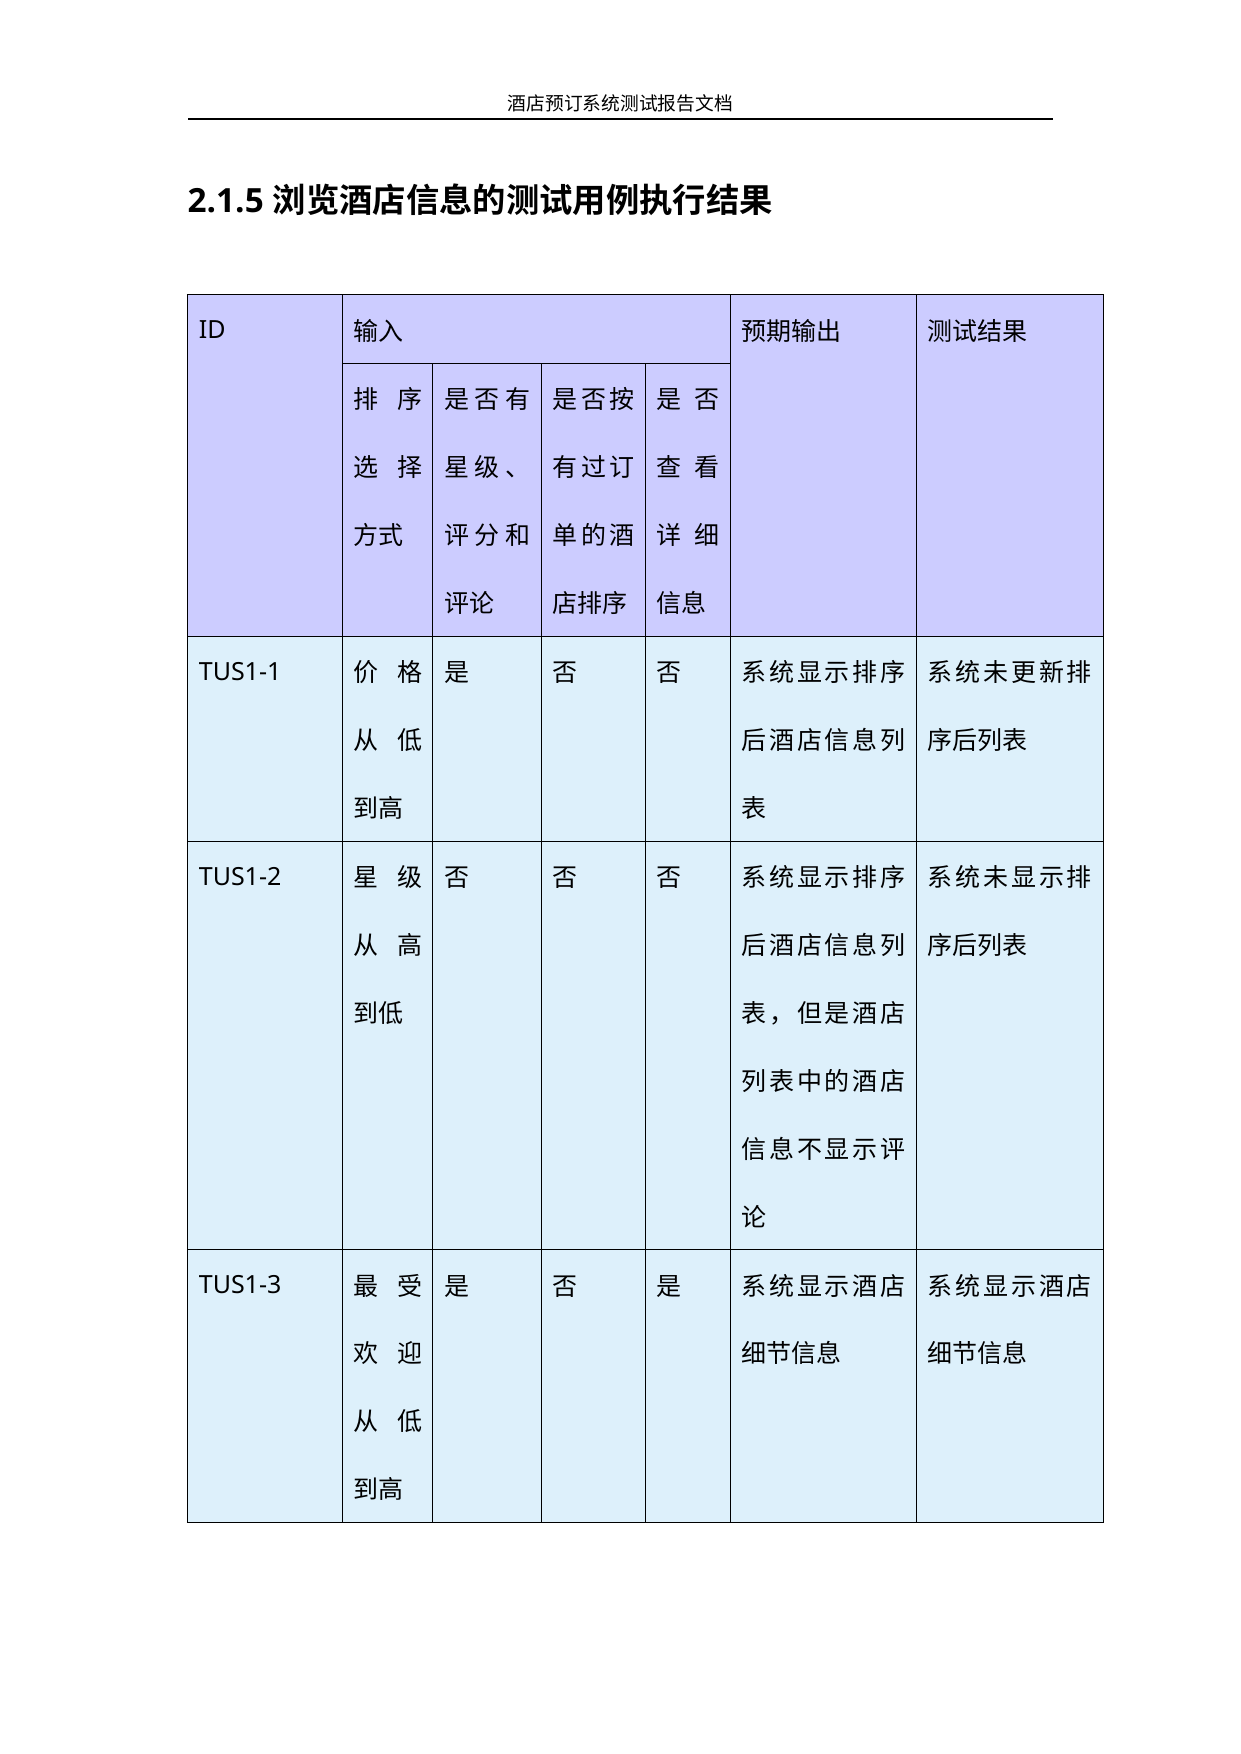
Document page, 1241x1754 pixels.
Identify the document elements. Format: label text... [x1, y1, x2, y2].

table_cell 最受欢迎从低到高 [343, 1250, 432, 1522]
table_cell 系统未显示排序后列表 [917, 842, 1103, 1249]
table_cell TUS1-1 [188, 637, 342, 841]
table_cell TUS1-2 [188, 842, 342, 1249]
table_cell 否 [542, 637, 645, 841]
table_header 输入 [343, 295, 730, 363]
table_cell TUS1-3 [188, 1250, 342, 1522]
table_cell 系统显示酒店细节信息 [917, 1250, 1103, 1522]
table_cell 是否查看详细信息 [646, 364, 730, 636]
table_cell 是否有星级、评分和评论 [433, 364, 541, 636]
table_cell 系统显示排序后酒店信息列表 [731, 637, 916, 841]
table_header ID [188, 295, 342, 636]
table_cell 是 [433, 637, 541, 841]
table_cell 否 [646, 842, 730, 1249]
table_cell 否 [542, 842, 645, 1249]
subtitle 2.1.5 浏览酒店信息的测试用例执行结果 [187, 164, 1053, 232]
table_cell 系统显示排序后酒店信息列表，但是酒店列表中的酒店信息不显示评论 [731, 842, 916, 1249]
table_cell 否 [646, 637, 730, 841]
table_cell 是 [433, 1250, 541, 1522]
table_cell 系统显示酒店细节信息 [731, 1250, 916, 1522]
table_cell 是否按有过订单的酒店排序 [542, 364, 645, 636]
table_cell 系统未更新排序后列表 [917, 637, 1103, 841]
table_header 测试结果 [917, 295, 1103, 636]
table_cell 否 [542, 1250, 645, 1522]
table_header 预期输出 [731, 295, 916, 636]
table_cell 是 [646, 1250, 730, 1522]
table_cell 排序选择方式 [343, 364, 432, 636]
table_cell 星级从高到低 [343, 842, 432, 1249]
table_cell 否 [433, 842, 541, 1249]
table_cell 价格从低到高 [343, 637, 432, 841]
